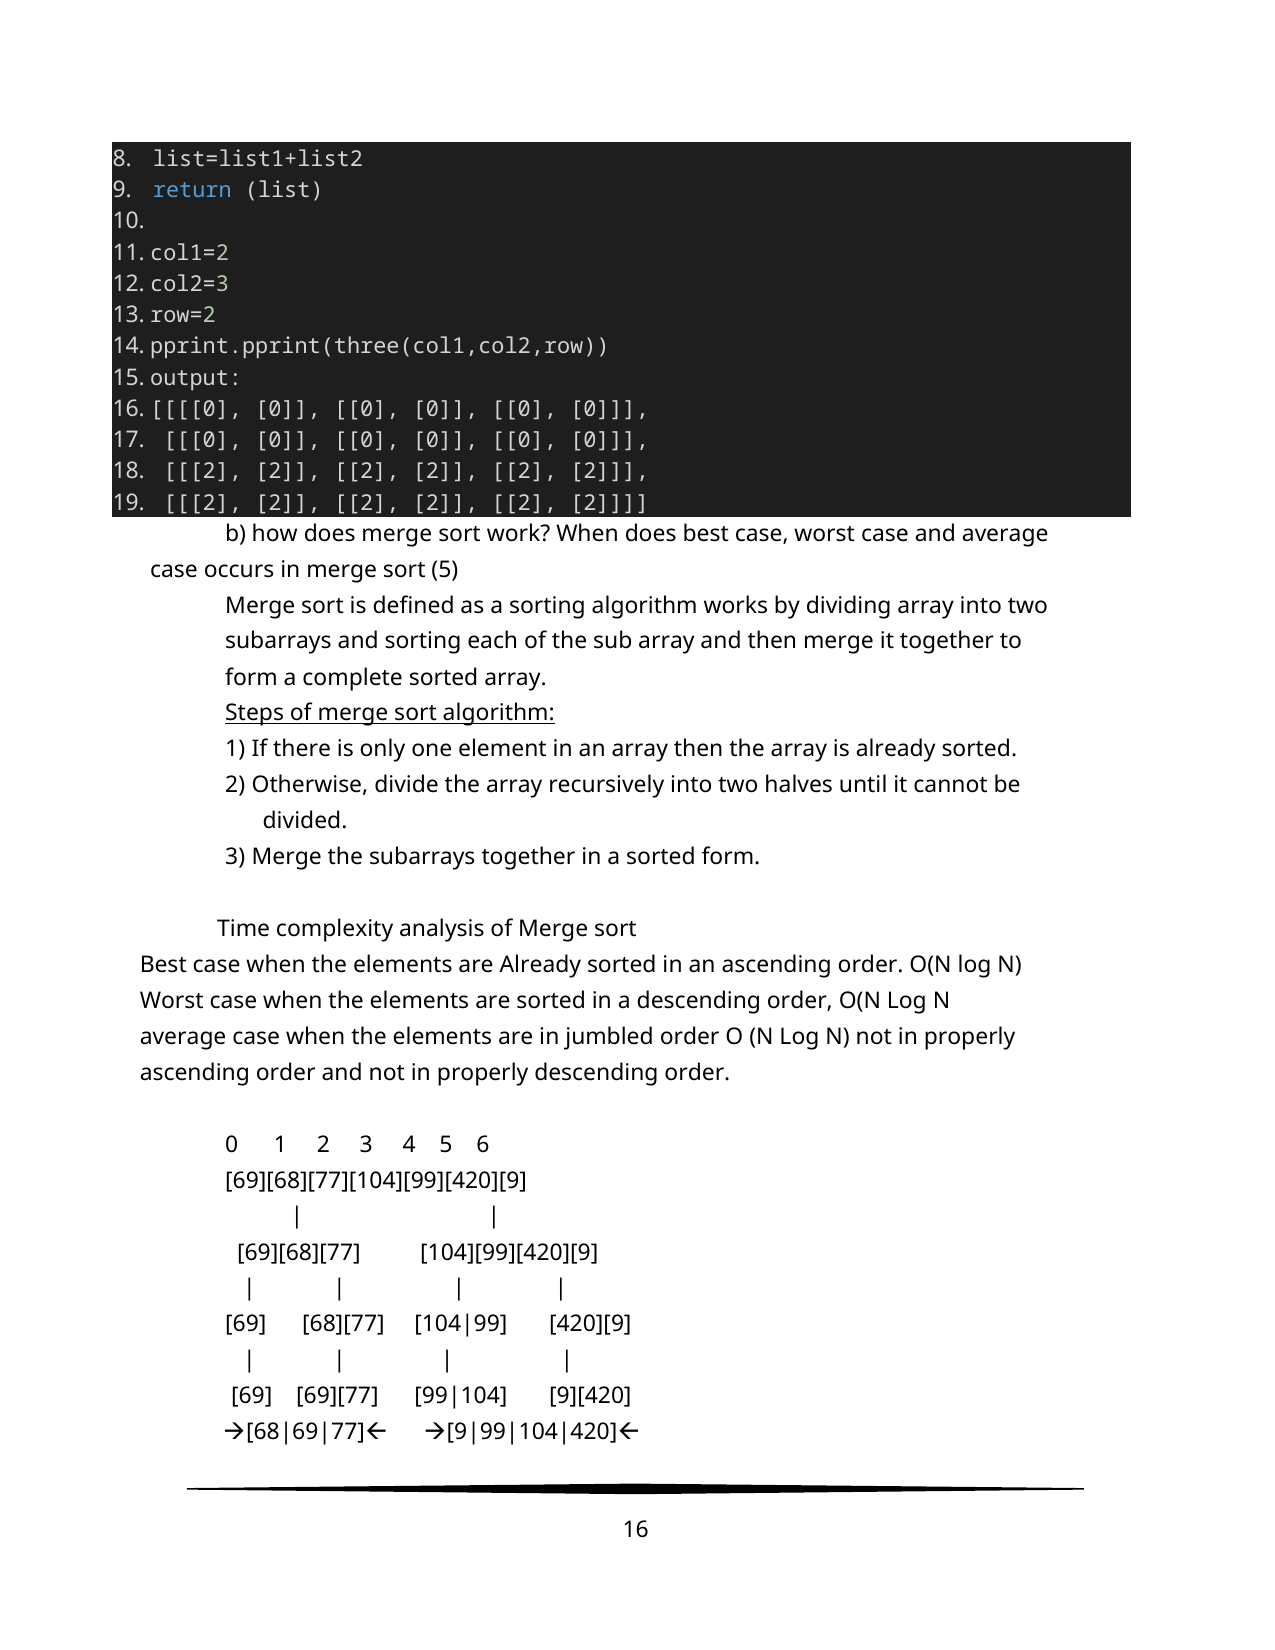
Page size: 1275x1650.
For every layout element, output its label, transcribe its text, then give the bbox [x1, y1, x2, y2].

list If there is only one element in an array then the array is already sorted. [225, 732, 1077, 763]
list list=list1+list2 [112, 142, 1131, 173]
text | | [225, 1199, 1077, 1231]
list row=2 [112, 298, 1131, 329]
list output: [112, 360, 1131, 392]
text [69][68][77] [104][99][420][9] [225, 1235, 1077, 1267]
list how does merge sort work? When does best case, worst case and average case occurs in merge sort (5) [150, 517, 1077, 584]
text Time complexity analysis of Merge sort [139, 912, 1077, 943]
list [[[[0], [0]], [[0], [0]], [[0], [0]]], [112, 392, 1131, 423]
text [69] [69][77] [99|104] [9][420] [225, 1379, 1077, 1410]
list [[[0], [0]], [[0], [0]], [[0], [0]]], [112, 423, 1131, 454]
list [[[2], [2]], [[2], [2]], [[2], [2]]], [112, 454, 1131, 485]
list Merge the subarrays together in a sorted form. [225, 840, 1077, 871]
text [68|69|77] [9|99|104|420] [139, 1415, 1077, 1446]
text | | | | [225, 1271, 1077, 1303]
text Best case when the elements are Already sorted in an ascending order. O(N log N) [139, 948, 1077, 979]
list Steps of merge sort algorithm: [225, 696, 1077, 728]
list col1=2 [112, 235, 1131, 267]
text 0 1 2 3 4 5 6 [225, 1128, 1077, 1159]
text Worst case when the elements are sorted in a descending order, O(N Log N [139, 984, 1077, 1015]
text [69][68][77][104][99][420][9] [225, 1163, 1077, 1195]
text [69] [68][77] [104|99] [420][9] [225, 1307, 1077, 1338]
list col2=3 [112, 267, 1131, 298]
list Merge sort is defined as a sorting algorithm works by dividing array into two subarrays and sorting each of the sub array and then merge it together to form a complete sorted array. [225, 588, 1077, 692]
list [[[2], [2]], [[2], [2]], [[2], [2]]]] [112, 485, 1131, 517]
list return (list) [112, 173, 1131, 204]
list pprint.pprint(three(col1,col2,row)) [112, 329, 1131, 360]
list Otherwise, divide the array recursively into two halves until it cannot be divided. [225, 768, 1077, 835]
text | | | | [225, 1343, 1077, 1374]
text average case when the elements are in jumbled order O (N Log N) not in properly ascending order and not in properly descending order. [139, 1020, 1077, 1087]
